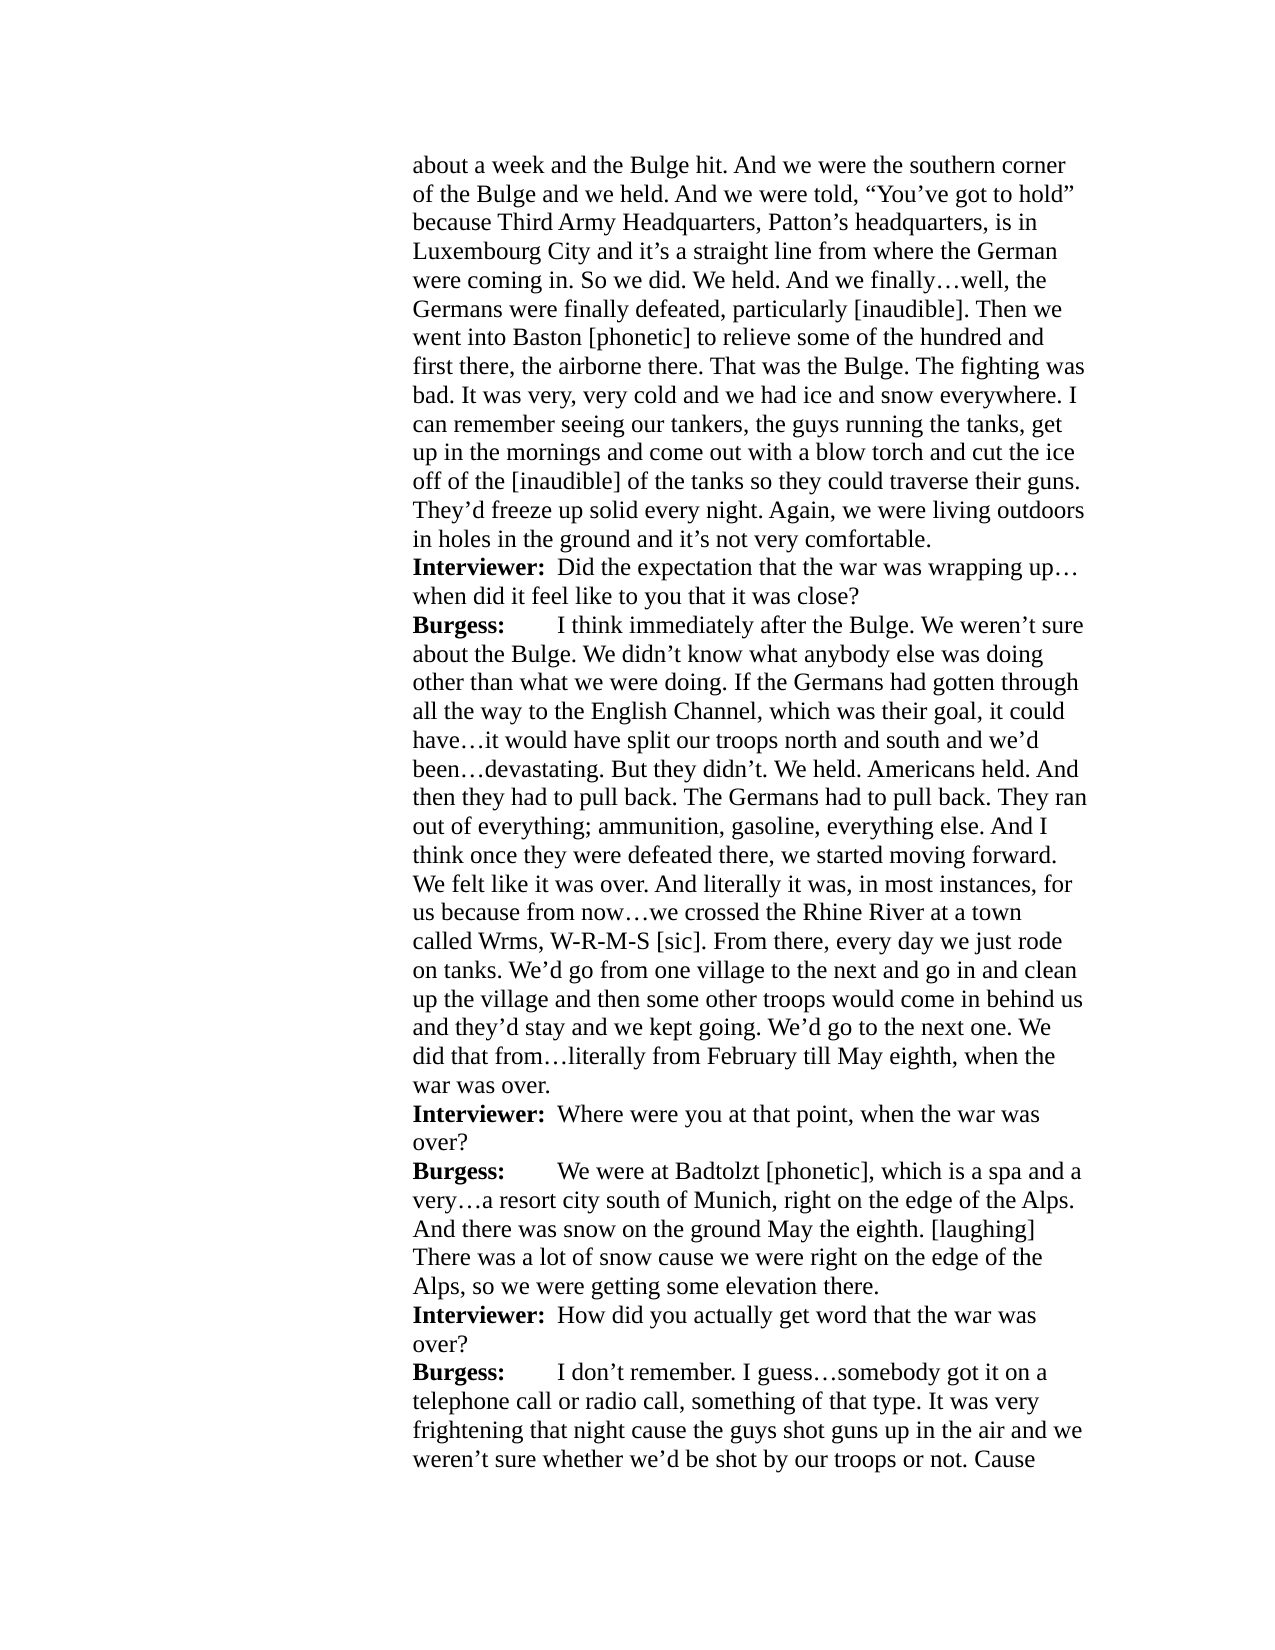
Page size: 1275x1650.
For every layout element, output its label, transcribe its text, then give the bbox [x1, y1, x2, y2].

text Interviewer: Did the expectation that the war was wrapping up…when did it feel like to you that it was close? [412, 696, 1087, 754]
text Interviewer: Where were you at that point, when the war was over? [412, 1242, 1087, 1300]
text Burgess: We were at Badtolzt [phonetic], which is a spa and a very…a resort city south of Munich, right on the edge of the Alps. And there was snow on the ground May the eighth. [laughing] There was a lot of snow cause we were right on the edge of the Alps, so we were getting some elevation there. [412, 1300, 1087, 1444]
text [412, 150, 1087, 696]
text Burgess: I think immediately after the Bulge. We weren’t sure about the Bulge. We didn’t know what anybody else was doing other than what we were doing. If the Germans had gotten through all the way to the English Channel, which was their goal, it could have…it would have split our troops north and south and we’d been…devastating. But they didn’t. We held. Americans held. And then they had to pull back. The Germans had to pull back. They ran out of everything; ammunition, gasoline, everything else. And I think once they were defeated there, we started moving forward. We felt like it was over. And literally it was, in most instances, for us because from now…we crossed the Rhine River at a town called Wrms, W-R-M-S [sic]. From there, every day we just rode on tanks. We’d go from one village to the next and go in and clean up the village and then some other troops would come in behind us and they’d stay and we kept going. We’d go to the next one. We did that from…literally from February till May eighth, when the war was over. [412, 754, 1087, 1242]
